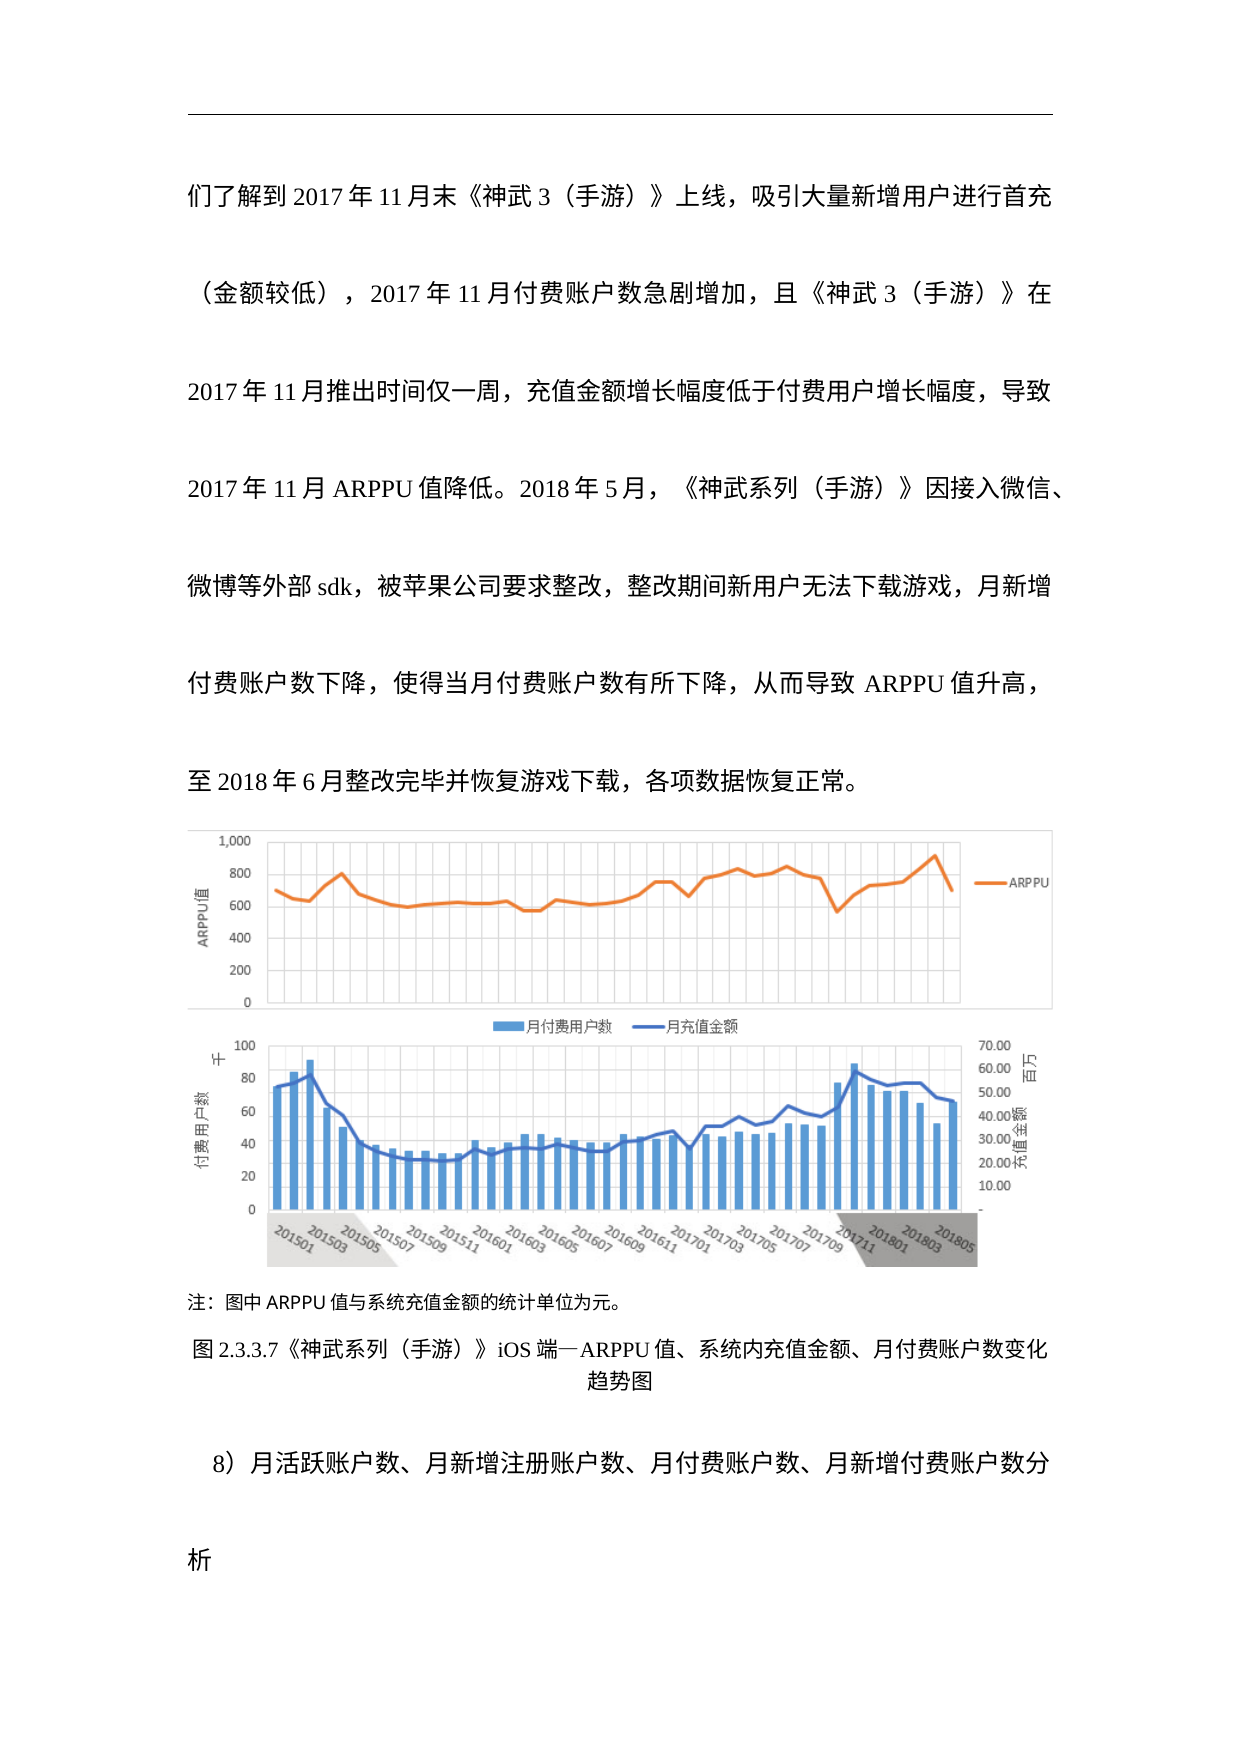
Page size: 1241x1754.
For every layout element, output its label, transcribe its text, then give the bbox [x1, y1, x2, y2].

text 图2.3.3.7《神武系列（手游）》iOS端—ARPPU值、系统内充值金额、月付费账户数变化趋势图 [187, 1331, 1053, 1396]
text 注：图中ARPPU值与系统充值金额的统计单位为元。 [187, 1285, 1053, 1318]
picture [187, 830, 1053, 1267]
text 8）月活跃账户数、月新增注册账户数、月付费账户数、月新增付费账户数分析 [187, 1429, 1053, 1591]
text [187, 162, 1053, 812]
